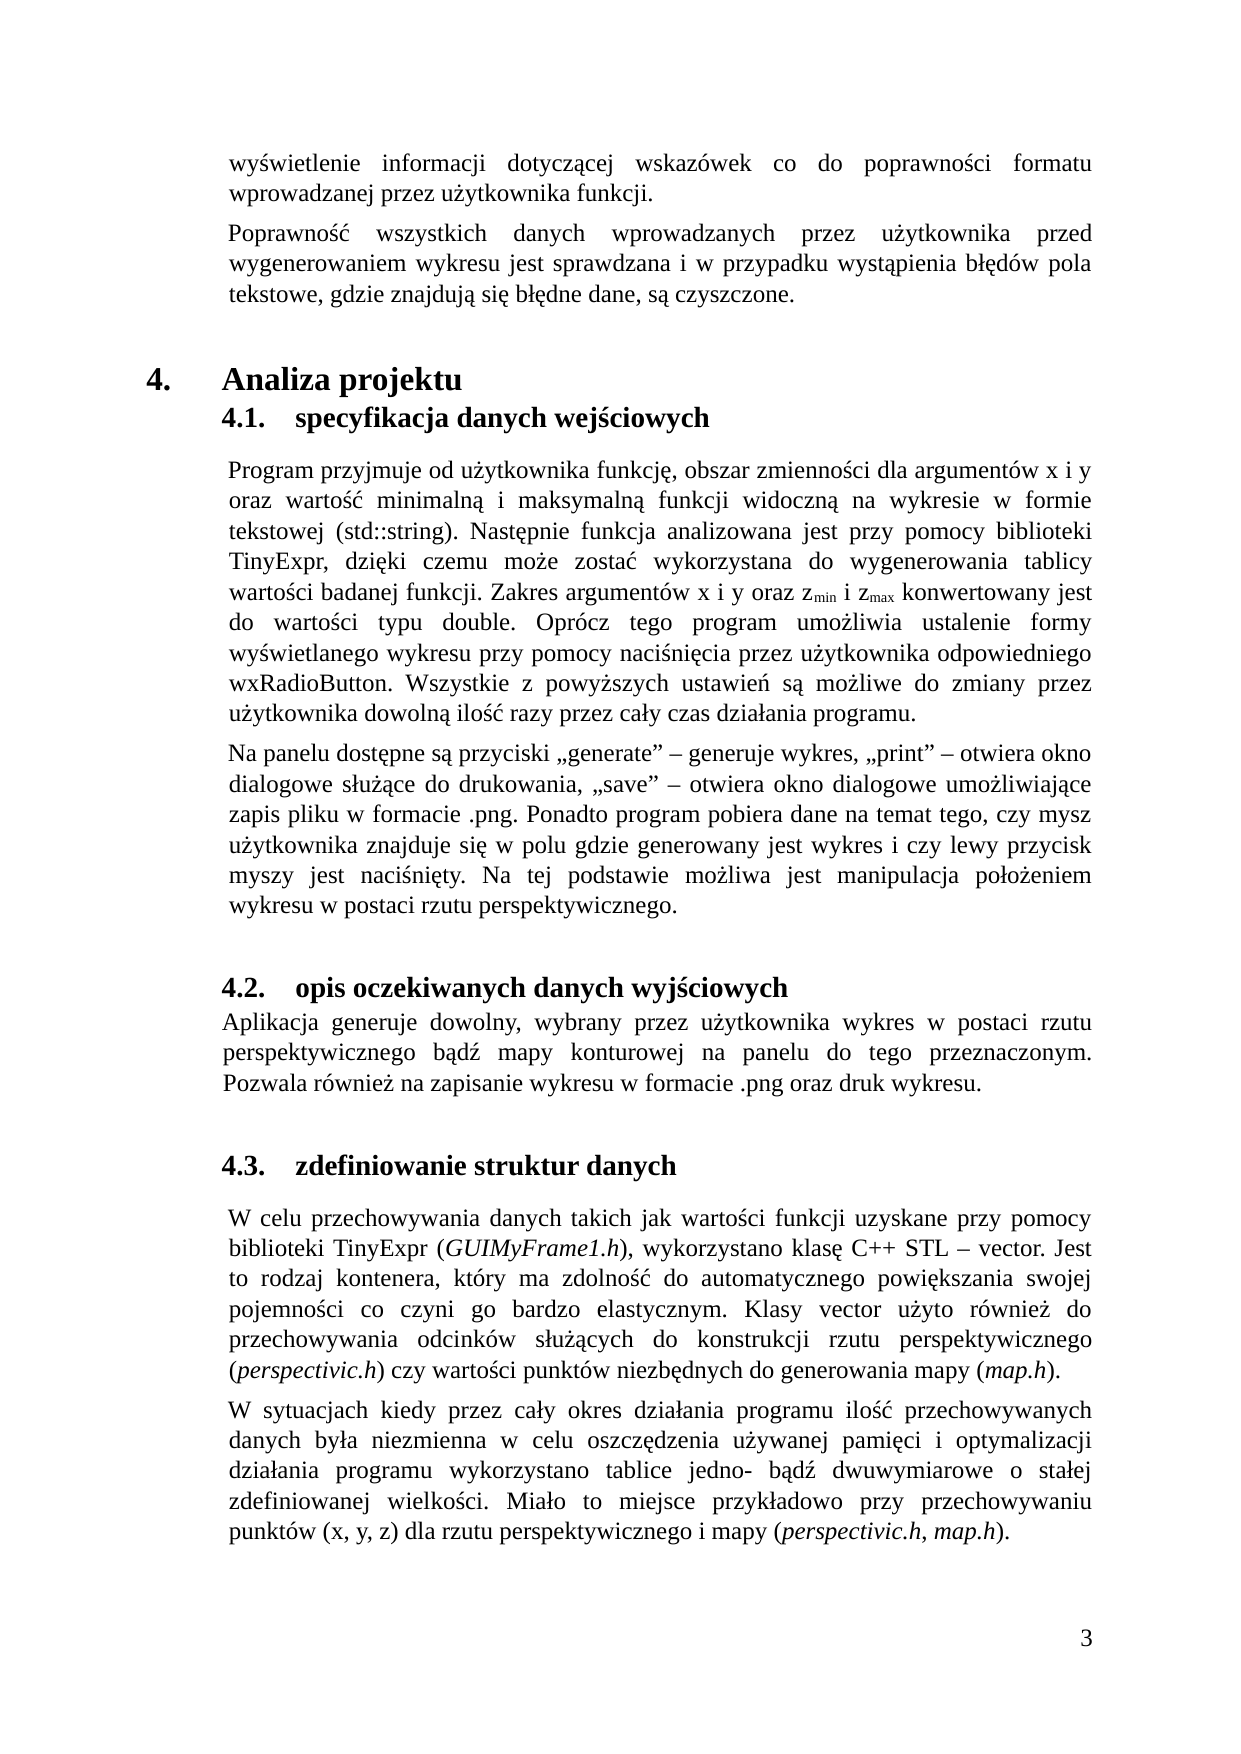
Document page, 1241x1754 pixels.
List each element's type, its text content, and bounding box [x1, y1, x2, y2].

text W sytuacjach kiedy przez cały okres działania programu ilość przechowywanych danych była niezmienna w celu oszczędzenia używanej pamięci i optymalizacji działania programu wykorzystano tablice jedno- bądź dwuwymiarowe o stałej zdefiniowanej wielkości. Miało to miejsce przykładowo przy przechowywaniu punktów (x, y, z) dla rzutu perspektywicznego i mapy (perspectivic.h, map.h). [228, 1395, 1093, 1545]
text Na panelu dostępne są przyciski „generate” – generuje wykres, „print” – otwiera okno dialogowe służące do drukowania, „save” – otwiera okno dialogowe umożliwiające zapis pliku w formacie .png. Ponadto program pobiera dane na temat tego, czy mysz użytkownika znajduje się w polu gdzie generowany jest wykres i czy lewy przycisk myszy jest naciśnięty. Na tej podstawie możliwa jest manipulacja położeniem wykresu w postaci rzutu perspektywicznego. [228, 738, 1093, 919]
list specyfikacja danych wejściowych [221, 400, 1093, 434]
text W celu przechowywania danych takich jak wartości funkcji uzyskane przy pomocy biblioteki TinyExpr (GUIMyFrame1.h), wykorzystano klasę C++ STL – vector. Jest to rodzaj kontenera, który ma zdolność do automatycznego powiększania swojej pojemności co czyni go bardzo elastycznym. Klasy vector użyto również do przechowywania odcinków służących do konstrukcji rzutu perspektywicznego (perspectivic.h) czy wartości punktów niezbędnych do generowania mapy (map.h). [228, 1203, 1093, 1383]
list Analiza projektu [146, 359, 1093, 397]
text Poprawność wszystkich danych wprowadzanych przez użytkownika przed wygenerowaniem wykresu jest sprawdzana i w przypadku wystąpienia błędów pola tekstowe, gdzie znajdują się błędne dane, są czyszczone. [228, 218, 1093, 308]
list opis oczekiwanych danych wyjściowych [221, 971, 1093, 1004]
text Program przyjmuje od użytkownika funkcję, obszar zmienności dla argumentów x i y oraz wartość minimalną i maksymalną funkcji widoczną na wykresie w formie tekstowej (std::string). Następnie funkcja analizowana jest przy pomocy biblioteki TinyExpr, dzięki czemu może zostać wykorzystana do wygenerowania tablicy wartości badanej funkcji. Zakres argumentów x i y oraz zmin i zmax konwertowany jest do wartości typu double. Oprócz tego program umożliwia ustalenie formy wyświetlanego wykresu przy pomocy naciśnięcia przez użytkownika odpowiedniego wxRadioButton. Wszystkie z powyższych ustawień są możliwe do zmiany przez użytkownika dowolną ilość razy przez cały czas działania programu. [228, 455, 1093, 727]
list Aplikacja generuje dowolny, wybrany przez użytkownika wykres w postaci rzutu perspektywicznego bądź mapy konturowej na panelu do tego przeznaczonym. Pozwala również na zapisanie wykresu w formacie .png oraz druk wykresu. [222, 1007, 1093, 1096]
list zdefiniowanie struktur danych [221, 1148, 1093, 1181]
